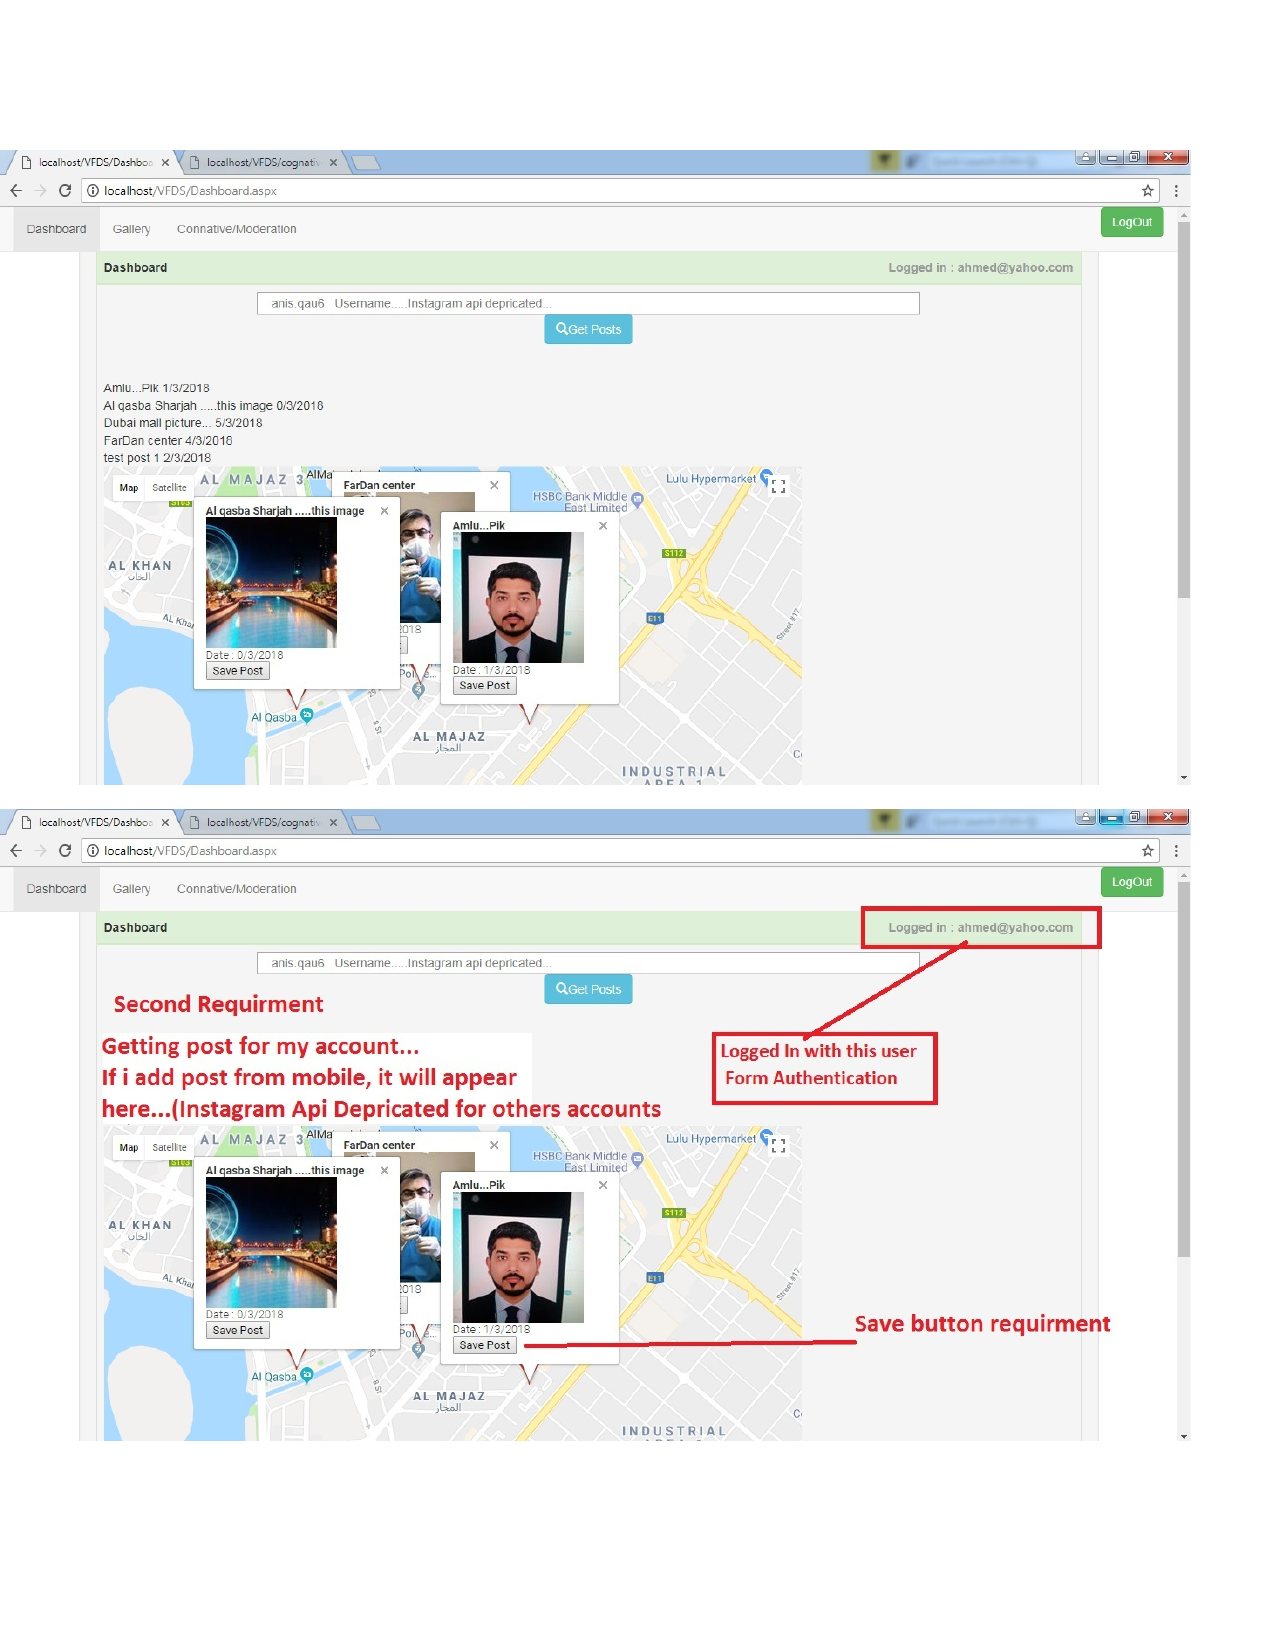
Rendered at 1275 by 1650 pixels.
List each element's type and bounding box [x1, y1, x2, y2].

picture [0, 150, 1191, 785]
picture [0, 809, 1191, 1441]
